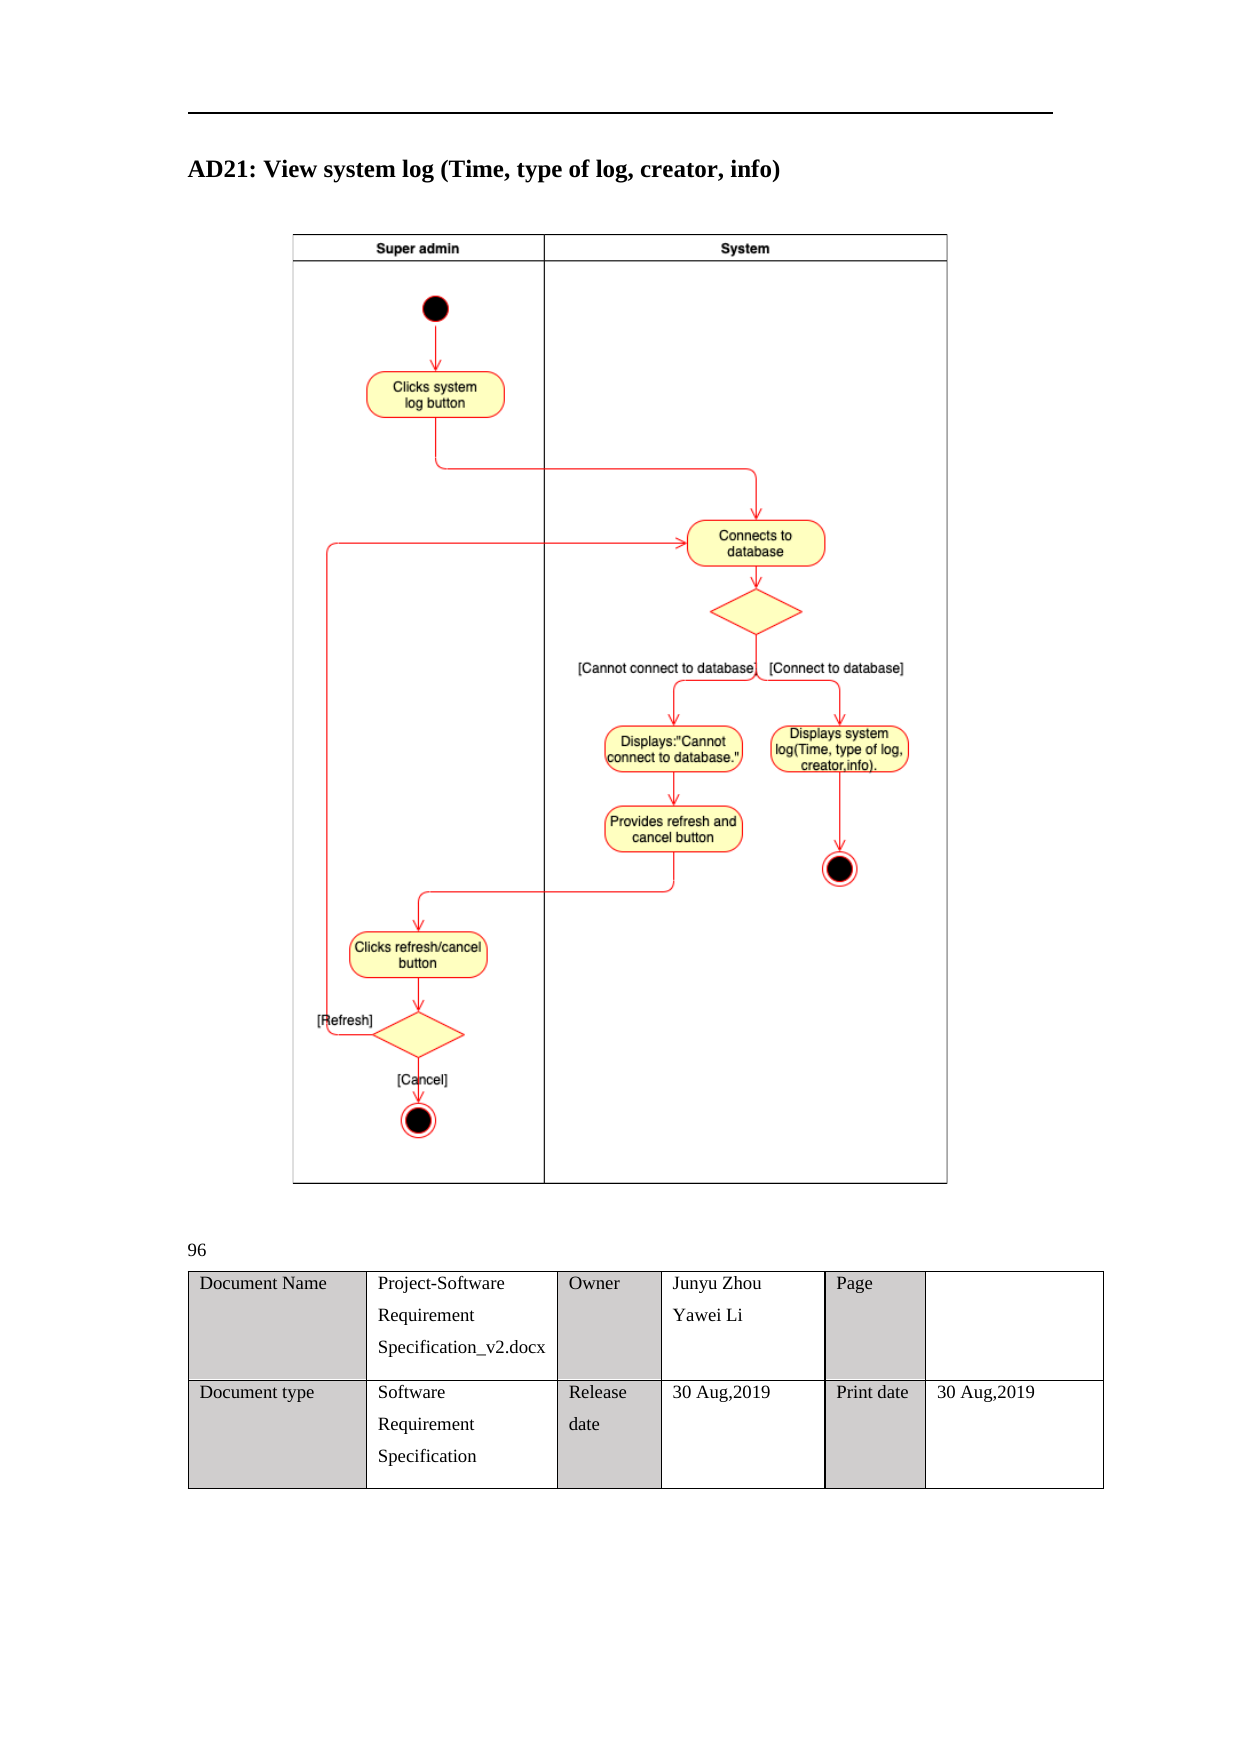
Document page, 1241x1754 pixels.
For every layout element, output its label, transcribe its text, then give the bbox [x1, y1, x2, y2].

picture [292, 234, 948, 1184]
subtitle AD21: View system log (Time, type of log, creator, info) [187, 152, 1053, 186]
